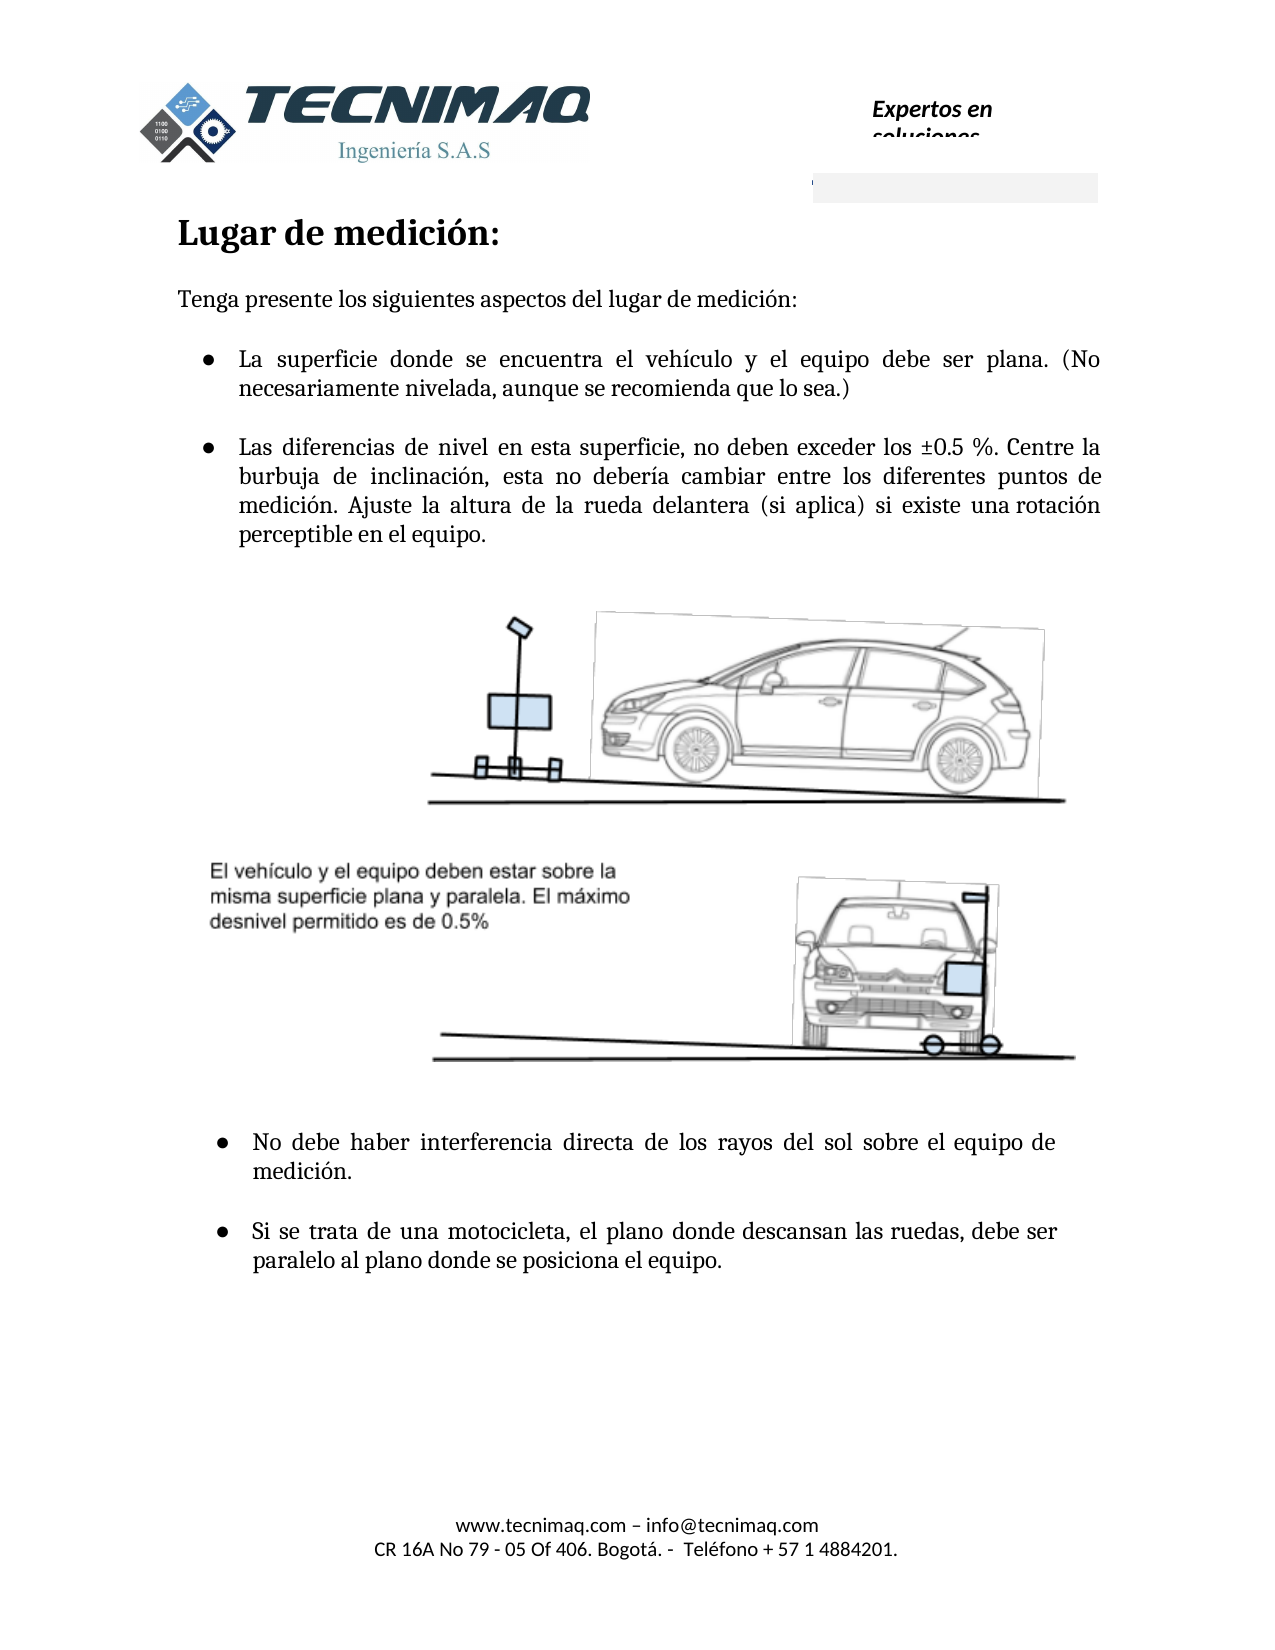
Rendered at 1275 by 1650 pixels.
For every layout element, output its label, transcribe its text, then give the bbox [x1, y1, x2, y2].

text ● Si se trata de una motocicleta, el plano donde descansan las ruedas, debe ser paralelo al plano donde se posiciona el equipo. [215, 1216, 1101, 1274]
text Tenga presente los siguientes aspectos del lugar de medición: [177, 285, 1110, 313]
text Lugar de medición: [177, 211, 1110, 254]
picture [196, 611, 1076, 1062]
text ● No debe haber interferencia directa de los rayos del sol sobre el equipo de medición. [215, 1127, 1101, 1186]
picture [139, 82, 590, 163]
text ● Las diferencias de nivel en esta superficie, no deben exceder los ±0.5 %. Centre la burbuja de inclinación, esta no debería cambiar entre los diferentes puntos de medición. Ajuste la altura de la rueda delantera (si aplica) si existe una rotación perceptible en el equipo. [201, 432, 1102, 549]
text ● La superficie donde se encuentra el vehículo y el equipo debe ser plana. (No necesariamente nivelada, aunque se recomienda que lo sea.) [201, 344, 1101, 402]
